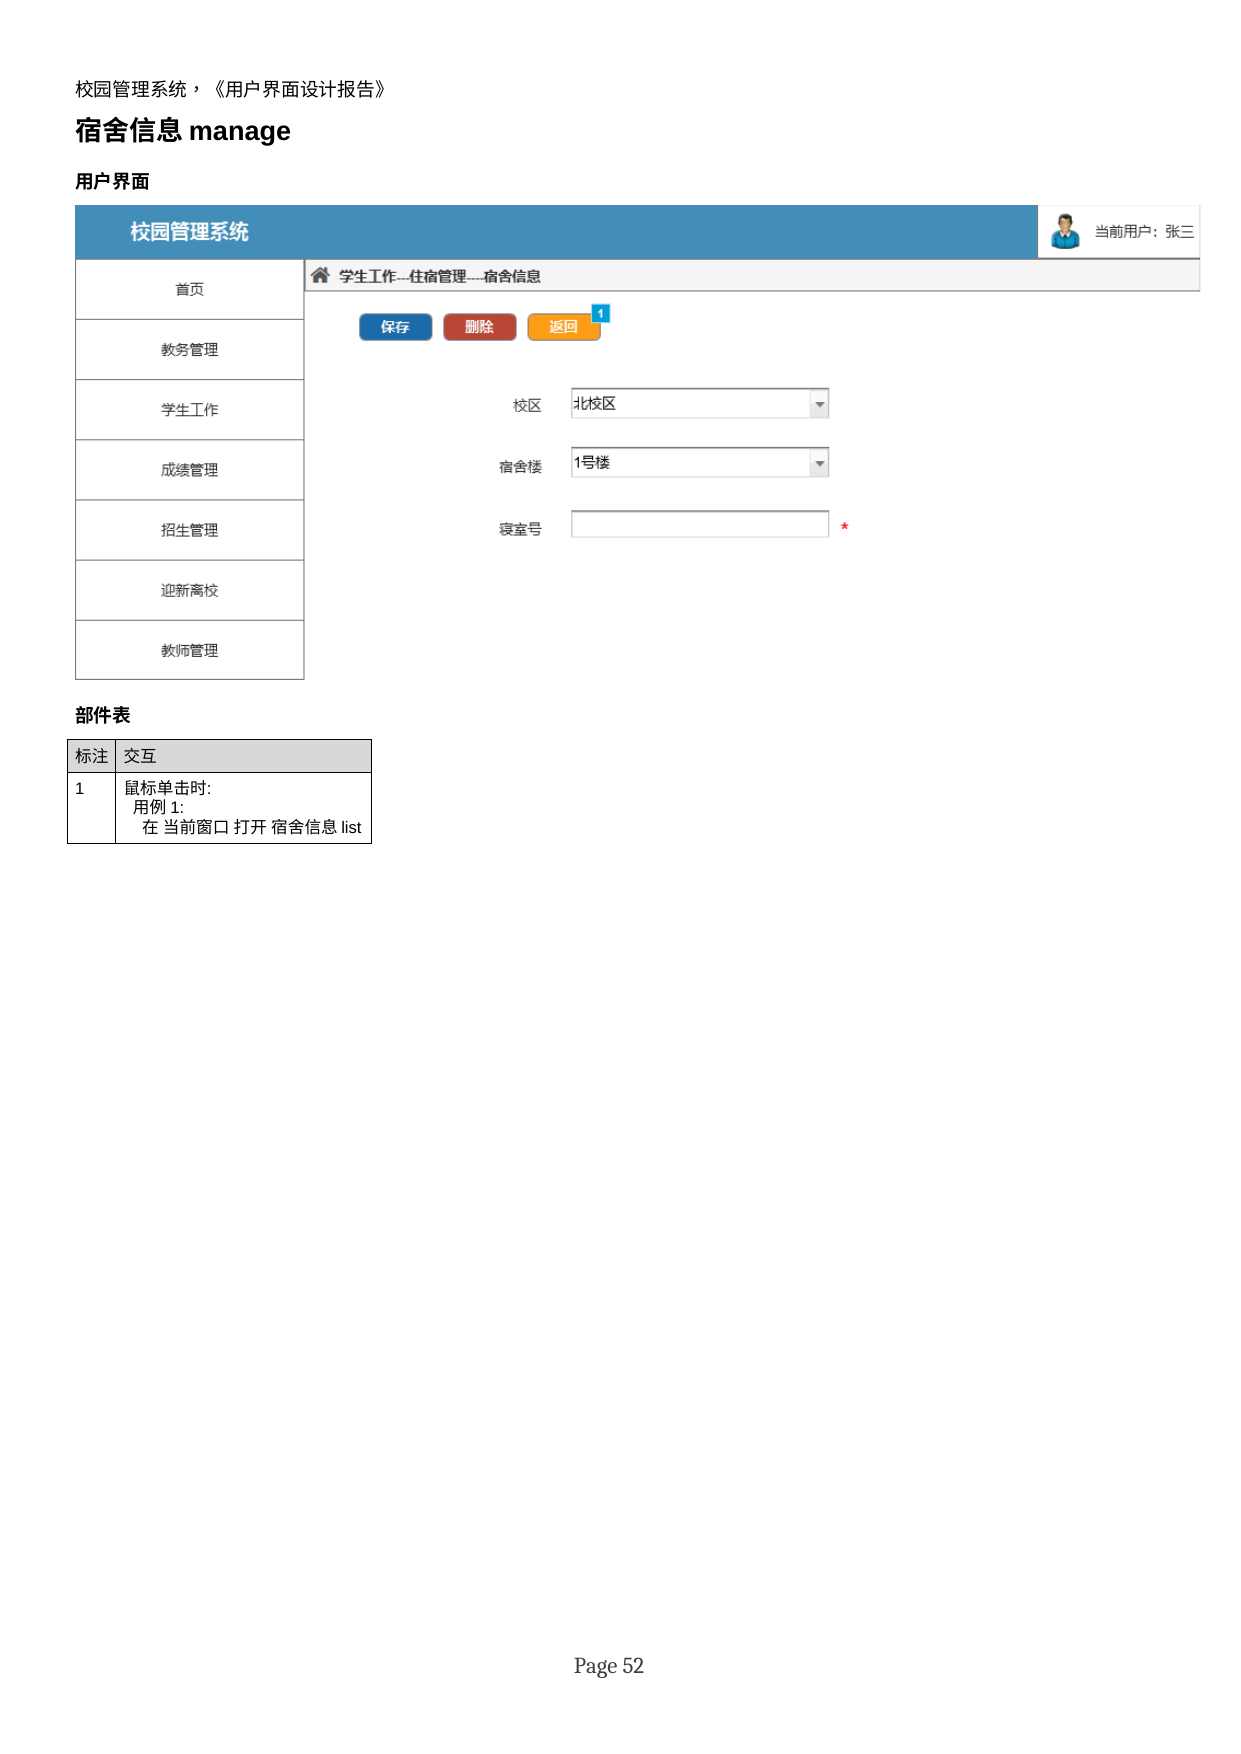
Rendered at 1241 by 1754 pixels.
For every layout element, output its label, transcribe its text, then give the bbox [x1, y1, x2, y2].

table_header 标注 [68, 740, 115, 772]
table_header 交互 [116, 740, 371, 772]
subtitle 部件表 [75, 705, 1165, 727]
subtitle 宿舍信息manage [75, 115, 1165, 146]
subtitle 用户界面 [75, 171, 1165, 192]
table_cell 1 [68, 773, 115, 843]
picture [75, 205, 1200, 680]
table_cell 鼠标单击时: 用例 1: 在 当前窗口 打开 宿舍信息list [116, 773, 371, 843]
